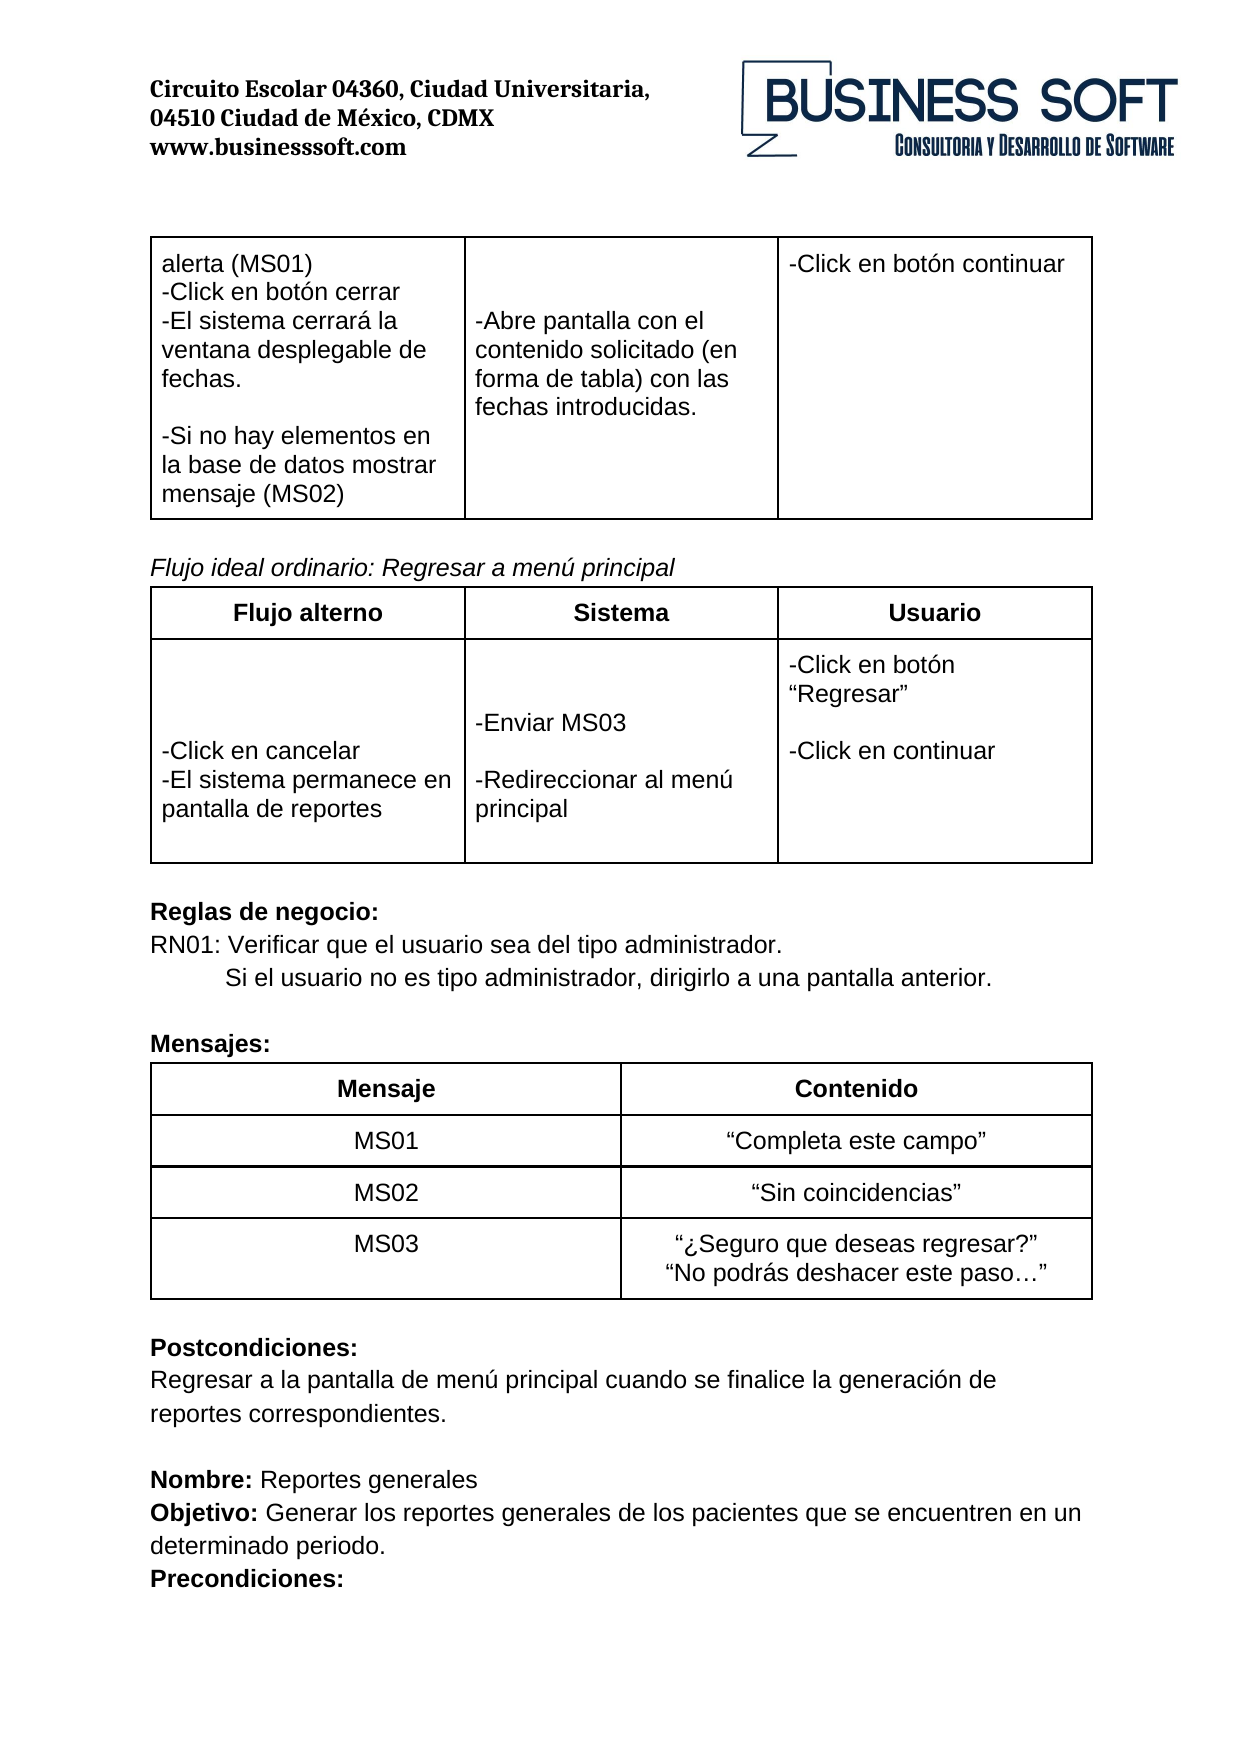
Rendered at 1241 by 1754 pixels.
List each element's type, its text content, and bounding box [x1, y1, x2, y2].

table_cell “Completa este campo” [622, 1116, 1091, 1165]
table_cell -Enviar MS03 -Redireccionar al menú principal [466, 640, 777, 862]
table_header Sistema [466, 588, 777, 638]
table_cell MS01 [152, 1116, 620, 1165]
table_cell MS03 [152, 1219, 620, 1297]
text Flujo ideal ordinario: Regresar a menú principal [150, 553, 1090, 582]
table_cell -Despliega ventana de selección de fechas -Abre pantalla con el contenido solicitado (en forma de tabla) con las fechas introducidas. [466, 238, 777, 518]
text RN01: Verificar que el usuario sea del tipo administrador. [150, 930, 1090, 959]
table_cell MS02 [152, 1168, 620, 1217]
table_cell “Sin coincidencias” [622, 1168, 1091, 1217]
text Postcondiciones: [150, 1332, 1090, 1361]
table_cell -Click en botón “Reportes generales” -Introduce fecha inicial y fecha final -Click en botón continuar [779, 238, 1091, 518]
table_header Flujo alterno [152, 588, 464, 638]
table_cell “¿Seguro que deseas regresar?” “No podrás deshacer este paso…” [622, 1219, 1091, 1297]
table_header Usuario [779, 588, 1091, 638]
picture [732, 43, 1190, 181]
table_cell -Click en cancelar -El sistema permanece en pantalla de reportes [152, 640, 464, 862]
text Regresar a la pantalla de menú principal cuando se finalice la generación de reportes correspondientes. [150, 1366, 1090, 1427]
text Si el usuario no es tipo administrador, dirigirlo a una pantalla anterior. [150, 963, 1090, 992]
text Reglas de negocio: [150, 897, 1090, 926]
text Precondiciones: [150, 1564, 1090, 1592]
text Mensajes: [150, 1029, 1090, 1058]
text Nombre: Reportes generales [150, 1464, 1090, 1493]
table_cell -Click en botón “Regresar” -Click en continuar [779, 640, 1091, 862]
table_header Contenido [622, 1064, 1091, 1114]
text Objetivo: Generar los reportes generales de los pacientes que se encuentren en un determinado periodo. [150, 1498, 1090, 1559]
table_header Mensaje [152, 1064, 620, 1114]
